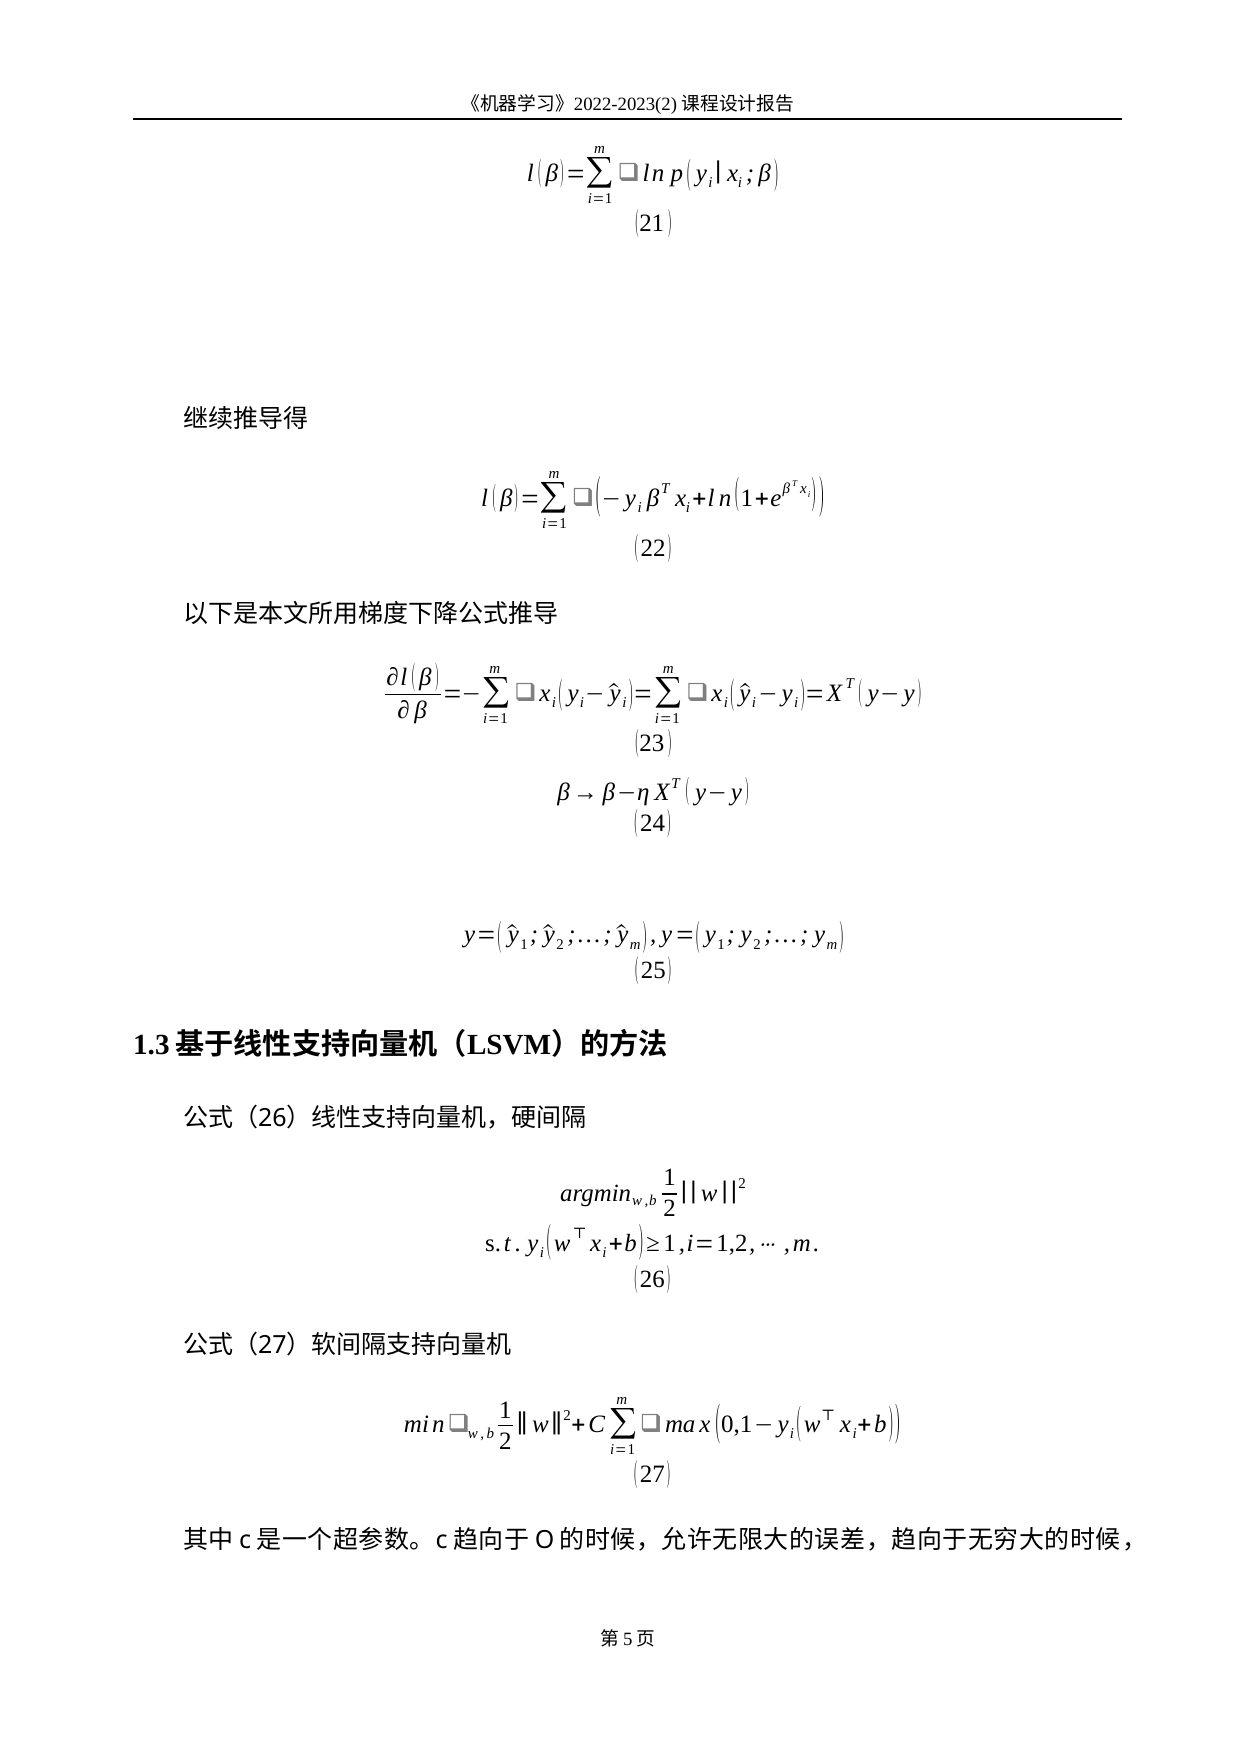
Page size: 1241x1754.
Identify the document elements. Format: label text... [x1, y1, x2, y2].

text 以下是本文所用梯度下降公式推导 [133, 579, 1122, 644]
text 公式（26）线性支持向量机，硬间隔 [133, 1083, 1122, 1148]
text 1.3基于线性支持向量机（LSVM）的方法 [133, 1009, 1122, 1074]
text 公式（27）软间隔支持向量机 [133, 1310, 1122, 1375]
text 继续推导得 [133, 384, 1122, 449]
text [133, 1505, 1122, 1570]
